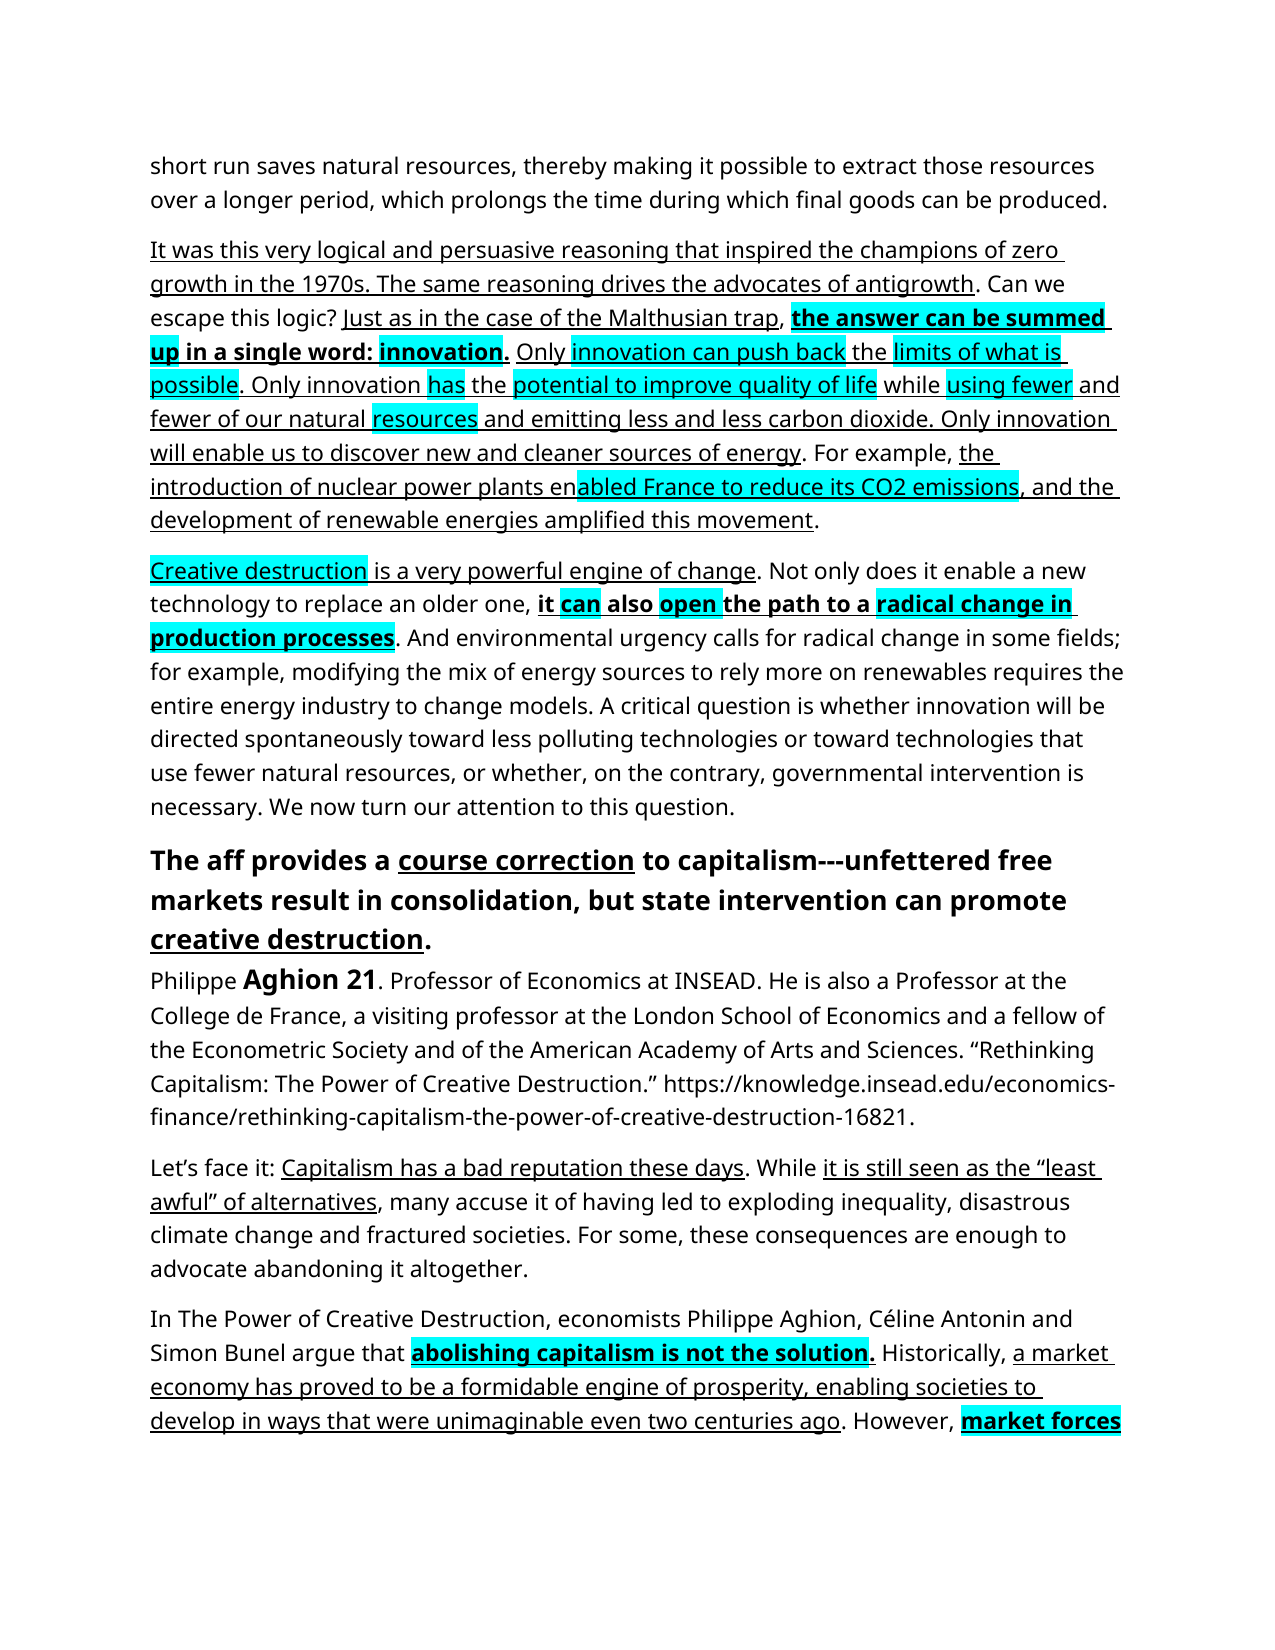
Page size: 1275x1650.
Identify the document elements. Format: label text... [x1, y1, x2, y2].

text Let’s face it: Capitalism has a bad reputation these days. While it is still seen as the “least awful” of alternatives, many accuse it of having led to exploding inequality, disastrous climate change and fractured societies. For some, these consequences are enough to advocate abandoning it altogether. [150, 1152, 1125, 1284]
text Philippe Aghion 21. Professor of Economics at INSEAD. He is also a Professor at the College de France, a visiting professor at the London School of Economics and a fellow of the Econometric Society and of the American Academy of Arts and Sciences. “Rethinking Capitalism: The Power of Creative Destruction.” https://knowledge.insead.edu/economics-finance/rethinking-capitalism-the-power-of-creative-destruction-16821. [150, 961, 1125, 1132]
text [150, 150, 1125, 215]
text Creative destruction is a very powerful engine of change. Not only does it enable a new technology to replace an older one, it can also open the path to a radical change in production processes. And environmental urgency calls for radical change in some fields; for example, modifying the mix of energy sources to rely more on renewables requires the entire energy industry to change models. A critical question is whether innovation will be directed spontaneously toward less polluting technologies or toward technologies that use fewer natural resources, or whether, on the contrary, governmental intervention is necessary. We now turn our attention to this question. [150, 554, 1125, 822]
subtitle The aff provides a course correction to capitalism---unfettered free markets result in consolidation, but state intervention can promote creative destruction. [150, 841, 1125, 958]
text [150, 1303, 1125, 1436]
text It was this very logical and persuasive reasoning that inspired the champions of zero growth in the 1970s. The same reasoning drives the advocates of antigrowth. Can we escape this logic? Just as in the case of the Malthusian trap, the answer can be summed up in a single word: innovation. Only innovation can push back the limits of what is possible. Only innovation has the potential to improve quality of life while using fewer and fewer of our natural resources and emitting less and less carbon dioxide. Only innovation will enable us to discover new and cleaner sources of energy. For example, the introduction of nuclear power plants enabled France to reduce its CO2 emissions, and the development of renewable energies amplified this movement. [150, 234, 1125, 535]
